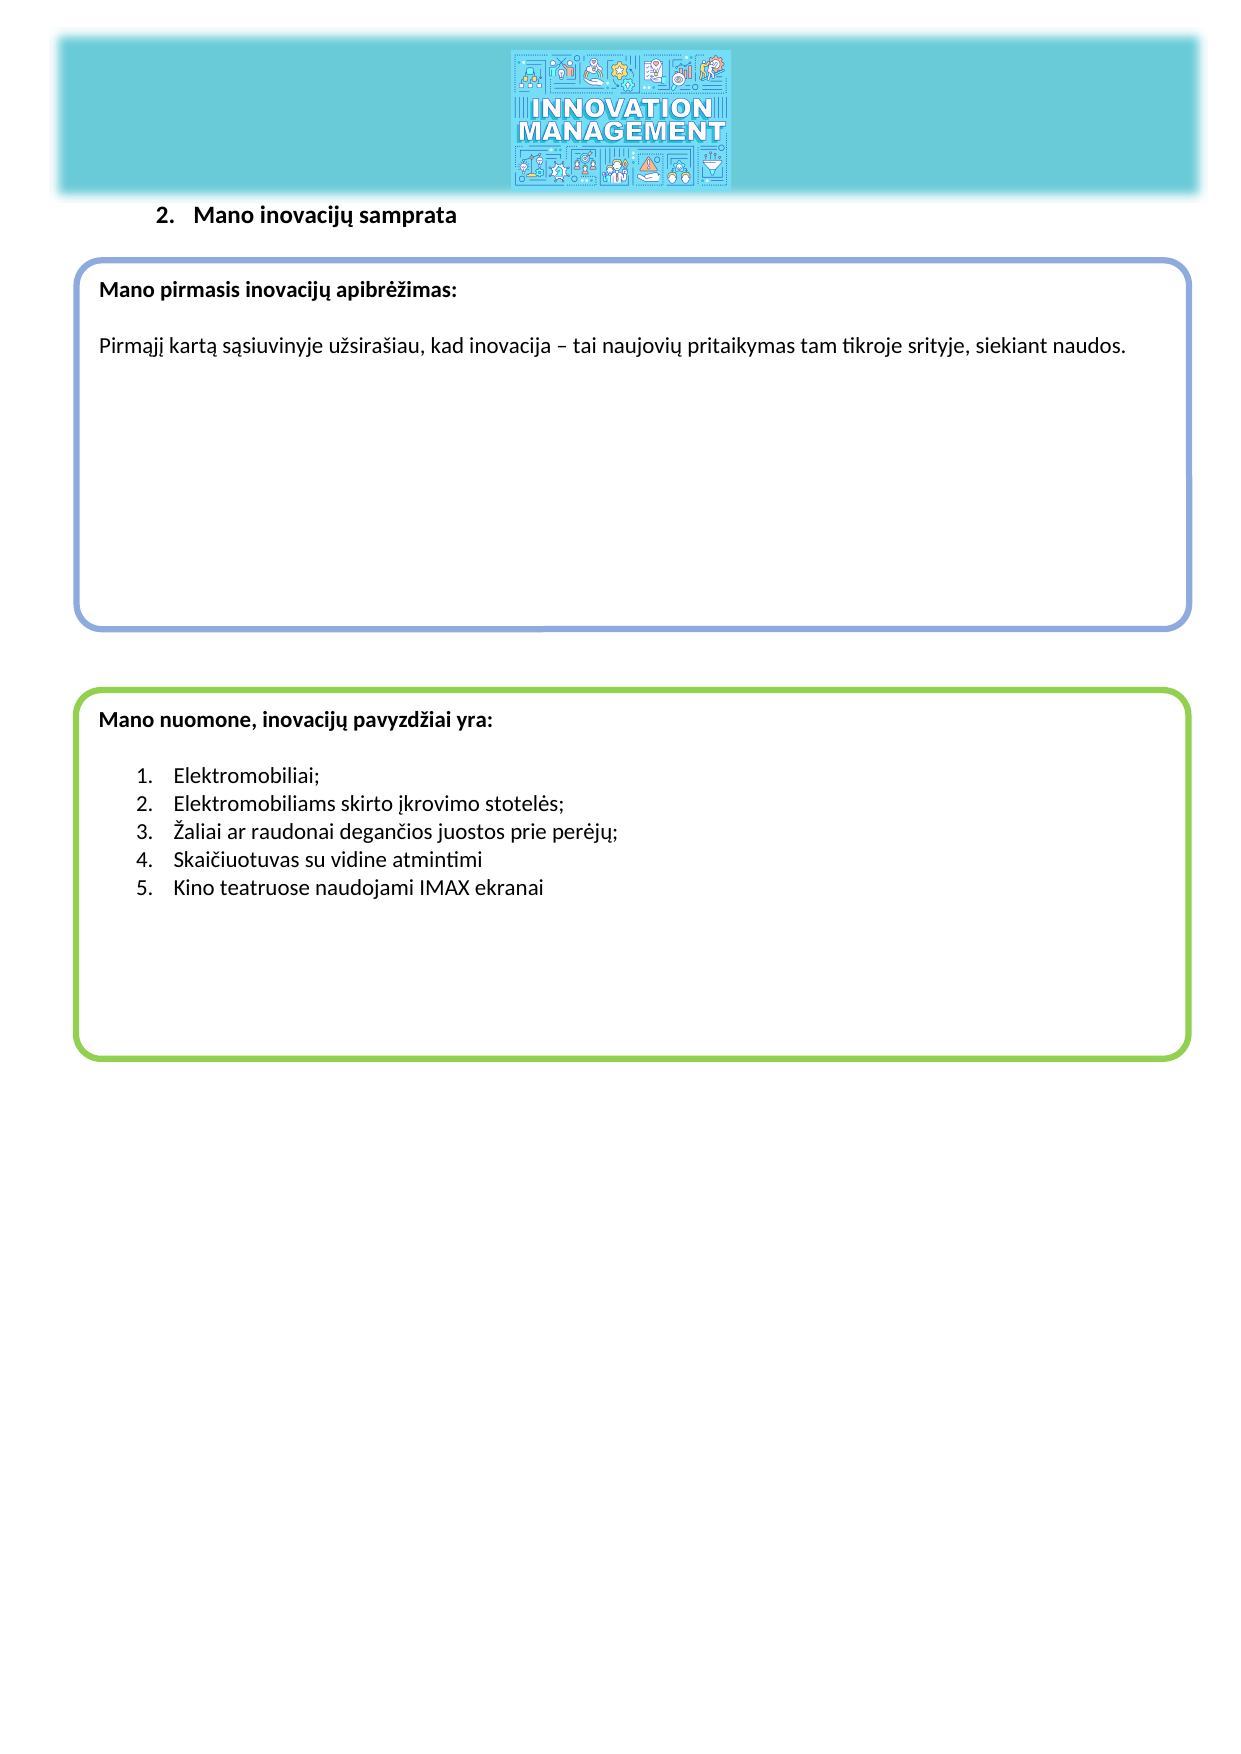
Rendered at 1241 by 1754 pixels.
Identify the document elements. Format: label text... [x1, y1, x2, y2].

picture [511, 50, 732, 191]
list Mano inovacijų samprata [156, 199, 1152, 230]
